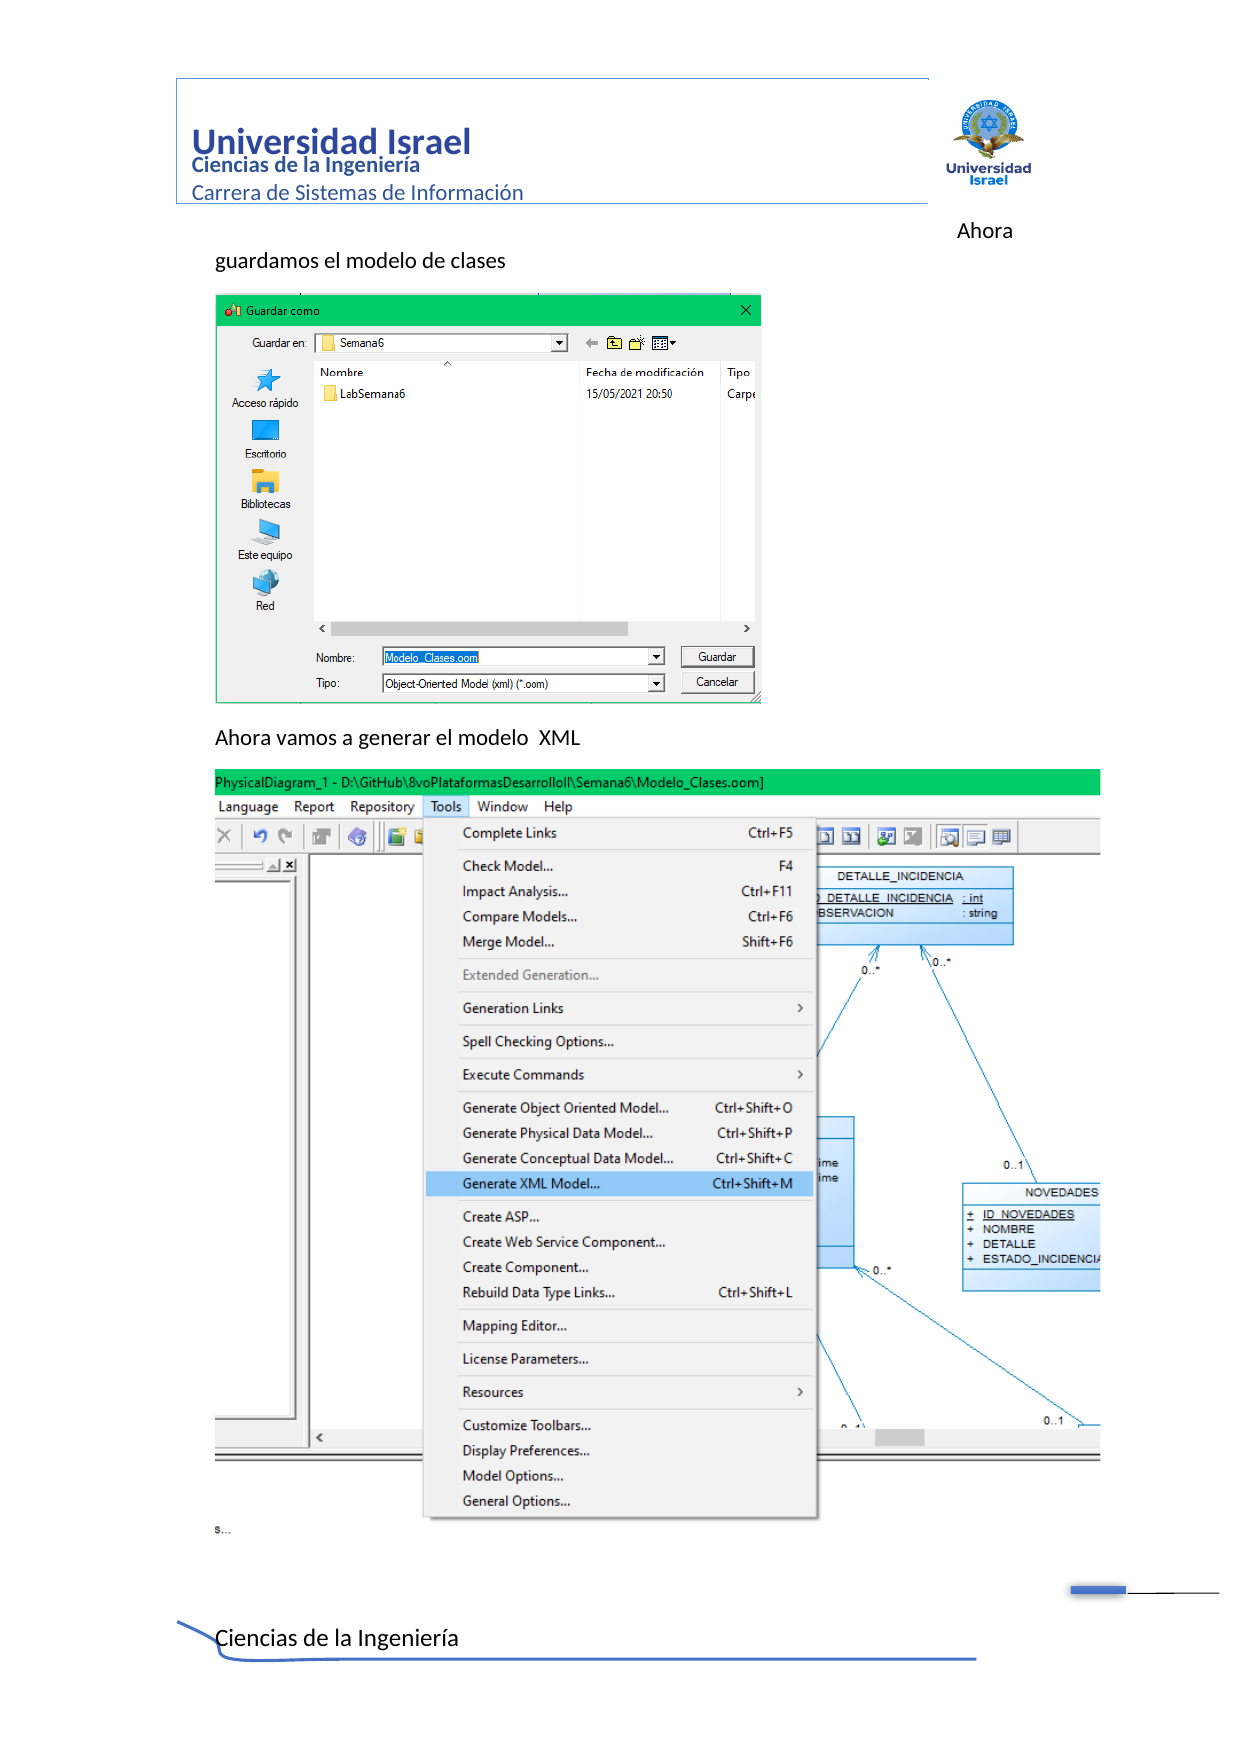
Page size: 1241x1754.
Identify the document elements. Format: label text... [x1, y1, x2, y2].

picture [927, 80, 1049, 204]
picture [214, 293, 762, 704]
picture [214, 769, 1101, 1546]
text Ahora guardamos el modelo de clases [215, 158, 1063, 274]
text Ahora vamos a generar el modelo XML [215, 723, 1063, 751]
